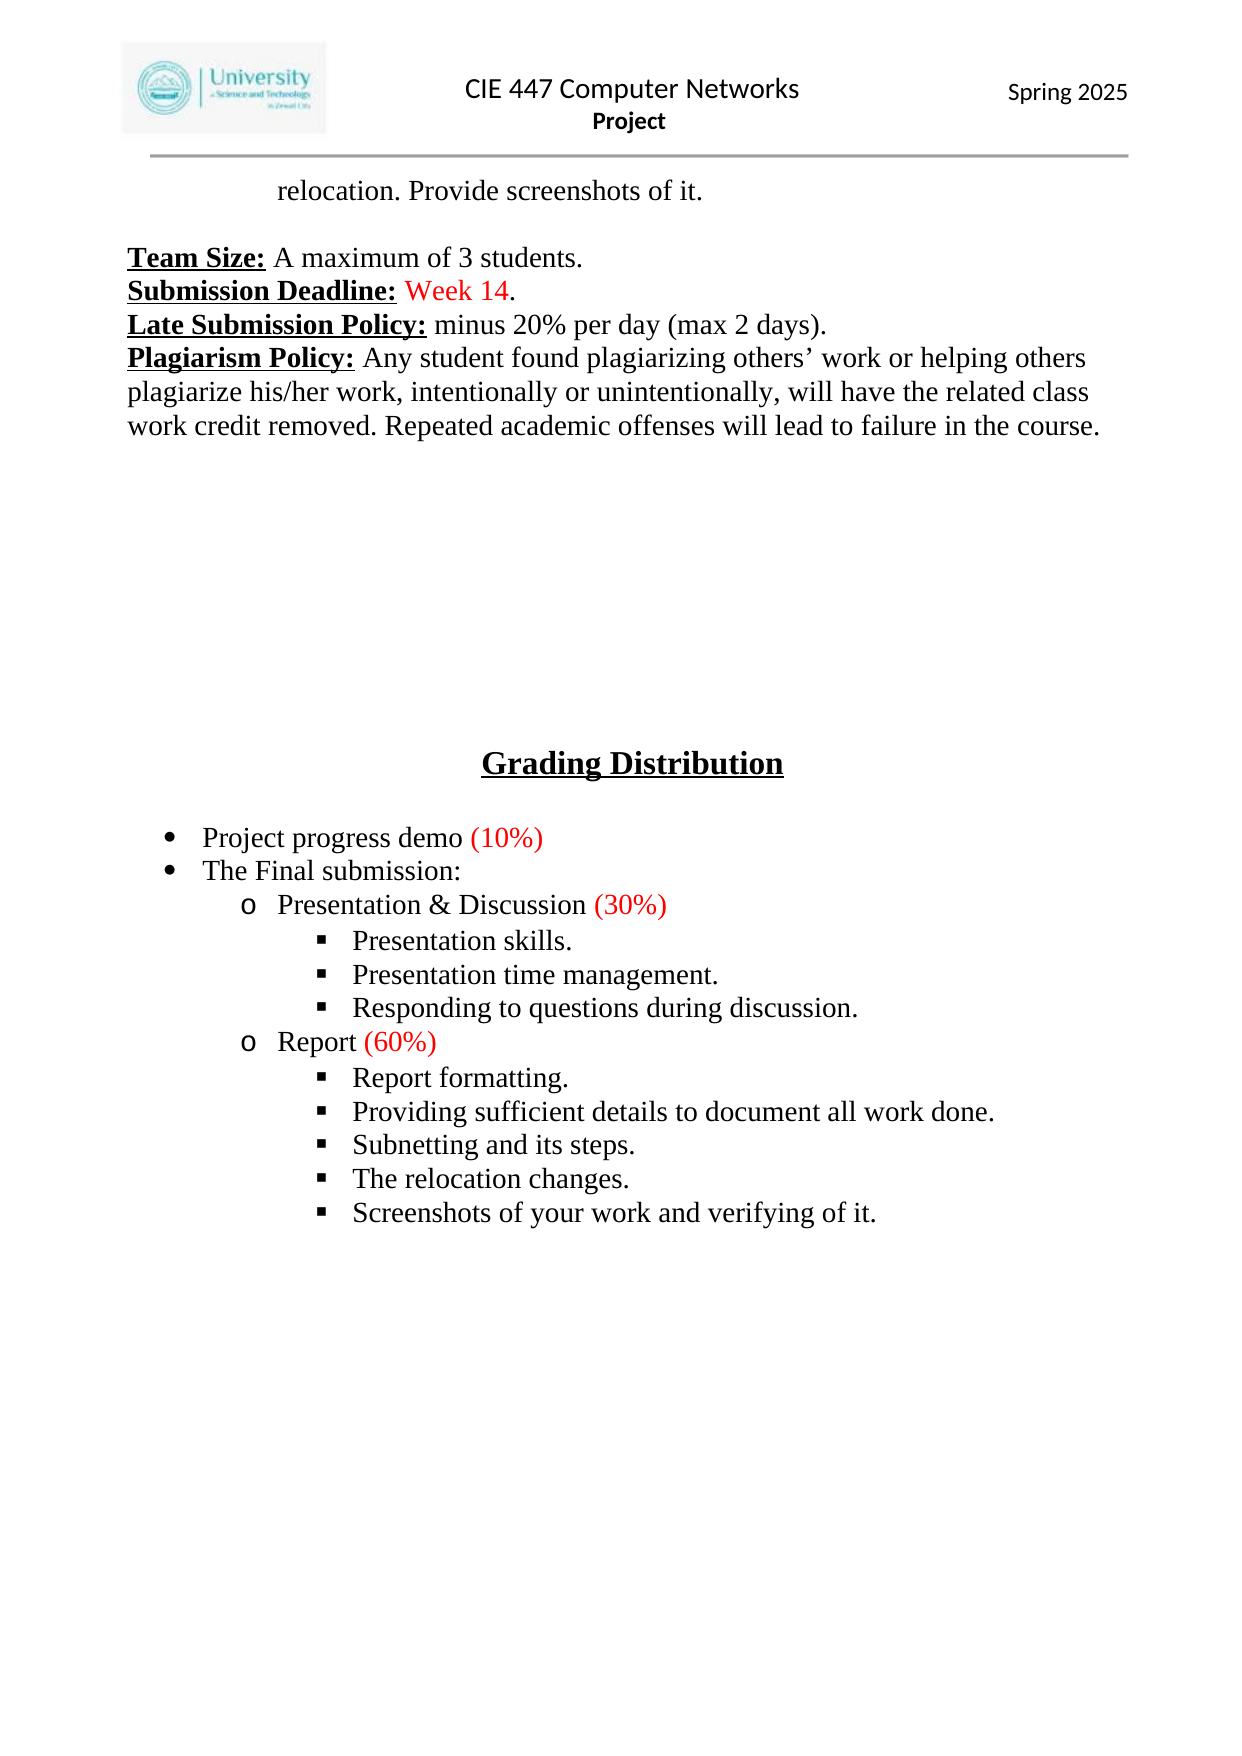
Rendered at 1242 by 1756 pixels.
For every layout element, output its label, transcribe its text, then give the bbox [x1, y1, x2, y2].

list The relocation changes. [314, 1161, 1137, 1195]
text Team Size: A maximum of 3 students. [127, 240, 1137, 273]
list Presentation skills. [314, 923, 1137, 957]
list Report formatting. [314, 1060, 1137, 1094]
text Late Submission Policy: minus 20% per day (max 2 days). [127, 307, 1137, 341]
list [239, 173, 1137, 206]
text Submission Deadline: Week 14. [127, 273, 1137, 307]
list Report (60%) [239, 1024, 1137, 1060]
picture [118, 40, 337, 140]
list Subnetting and its steps. [314, 1127, 1137, 1161]
list Responding to questions during discussion. [314, 990, 1137, 1024]
list Project progress demo (10%) [164, 820, 1137, 853]
text Plagiarism Policy: Any student found plagiarizing others’ work or helping others plagiarize his/her work, intentionally or unintentionally, will have the related class work credit removed. Repeated academic offenses will lead to failure in the course. [127, 341, 1137, 441]
list The Final submission: [164, 853, 1137, 887]
text Grading Distribution [127, 743, 1137, 781]
list Presentation & Discussion (30%) [239, 887, 1137, 923]
list Providing sufficient details to document all work done. [314, 1094, 1137, 1127]
list Presentation time management. [314, 957, 1137, 990]
list Screenshots of your work and verifying of it. [314, 1195, 1137, 1228]
